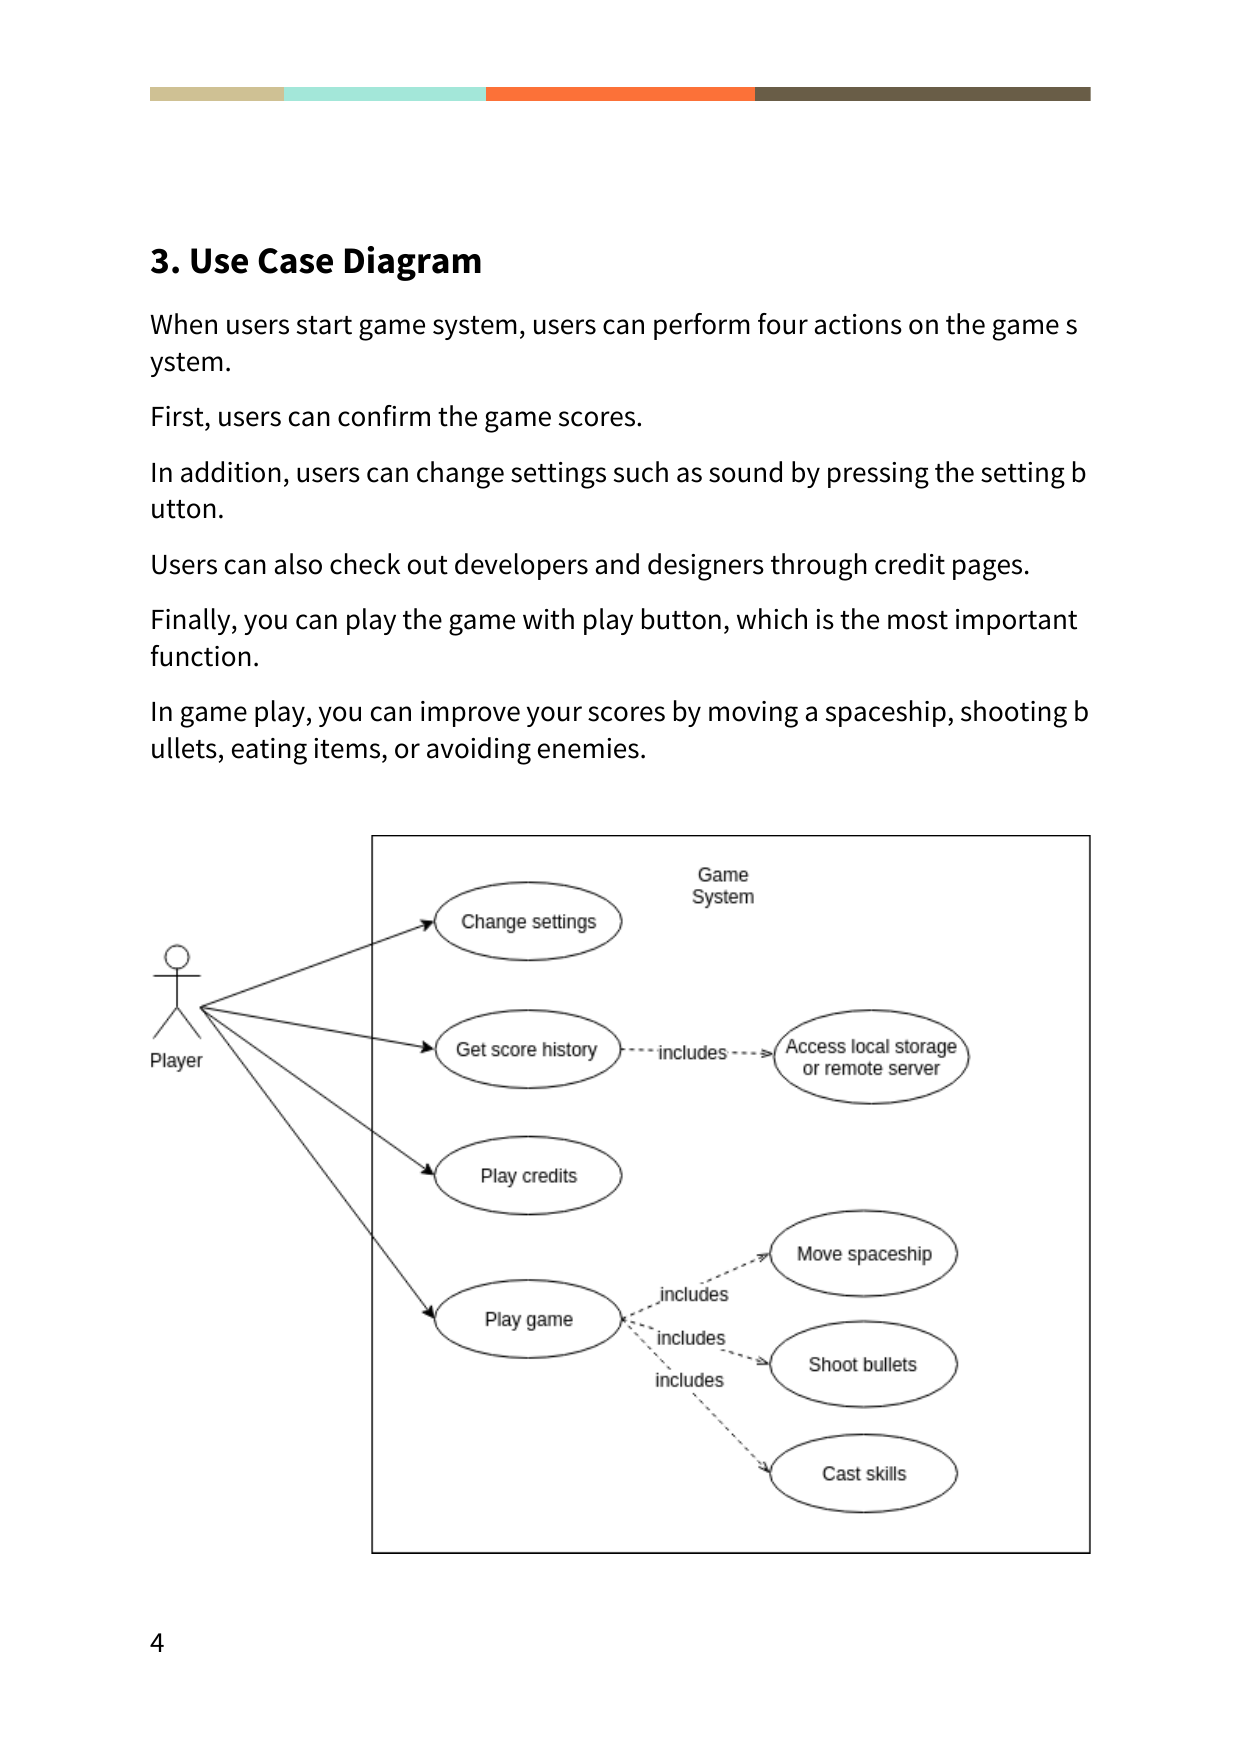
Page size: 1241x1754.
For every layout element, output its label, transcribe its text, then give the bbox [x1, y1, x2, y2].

text When users start game system, users can perform four actions on the game system. [150, 306, 1090, 379]
text Users can also check out developers and designers through credit pages. [150, 545, 1090, 582]
text Finally, you can play the game with play button, which is the most important function. [150, 601, 1090, 674]
subtitle 3. Use Case Diagram [150, 236, 1090, 283]
text In game play, you can improve your scores by moving a spaceship, shooting bullets, eating items, or avoiding enemies. [150, 693, 1090, 766]
text First, users can confirm the game scores. [150, 398, 1090, 434]
text In addition, users can change settings such as sound by pressing the setting button. [150, 453, 1090, 527]
picture [150, 87, 1091, 101]
picture [150, 835, 1091, 1554]
